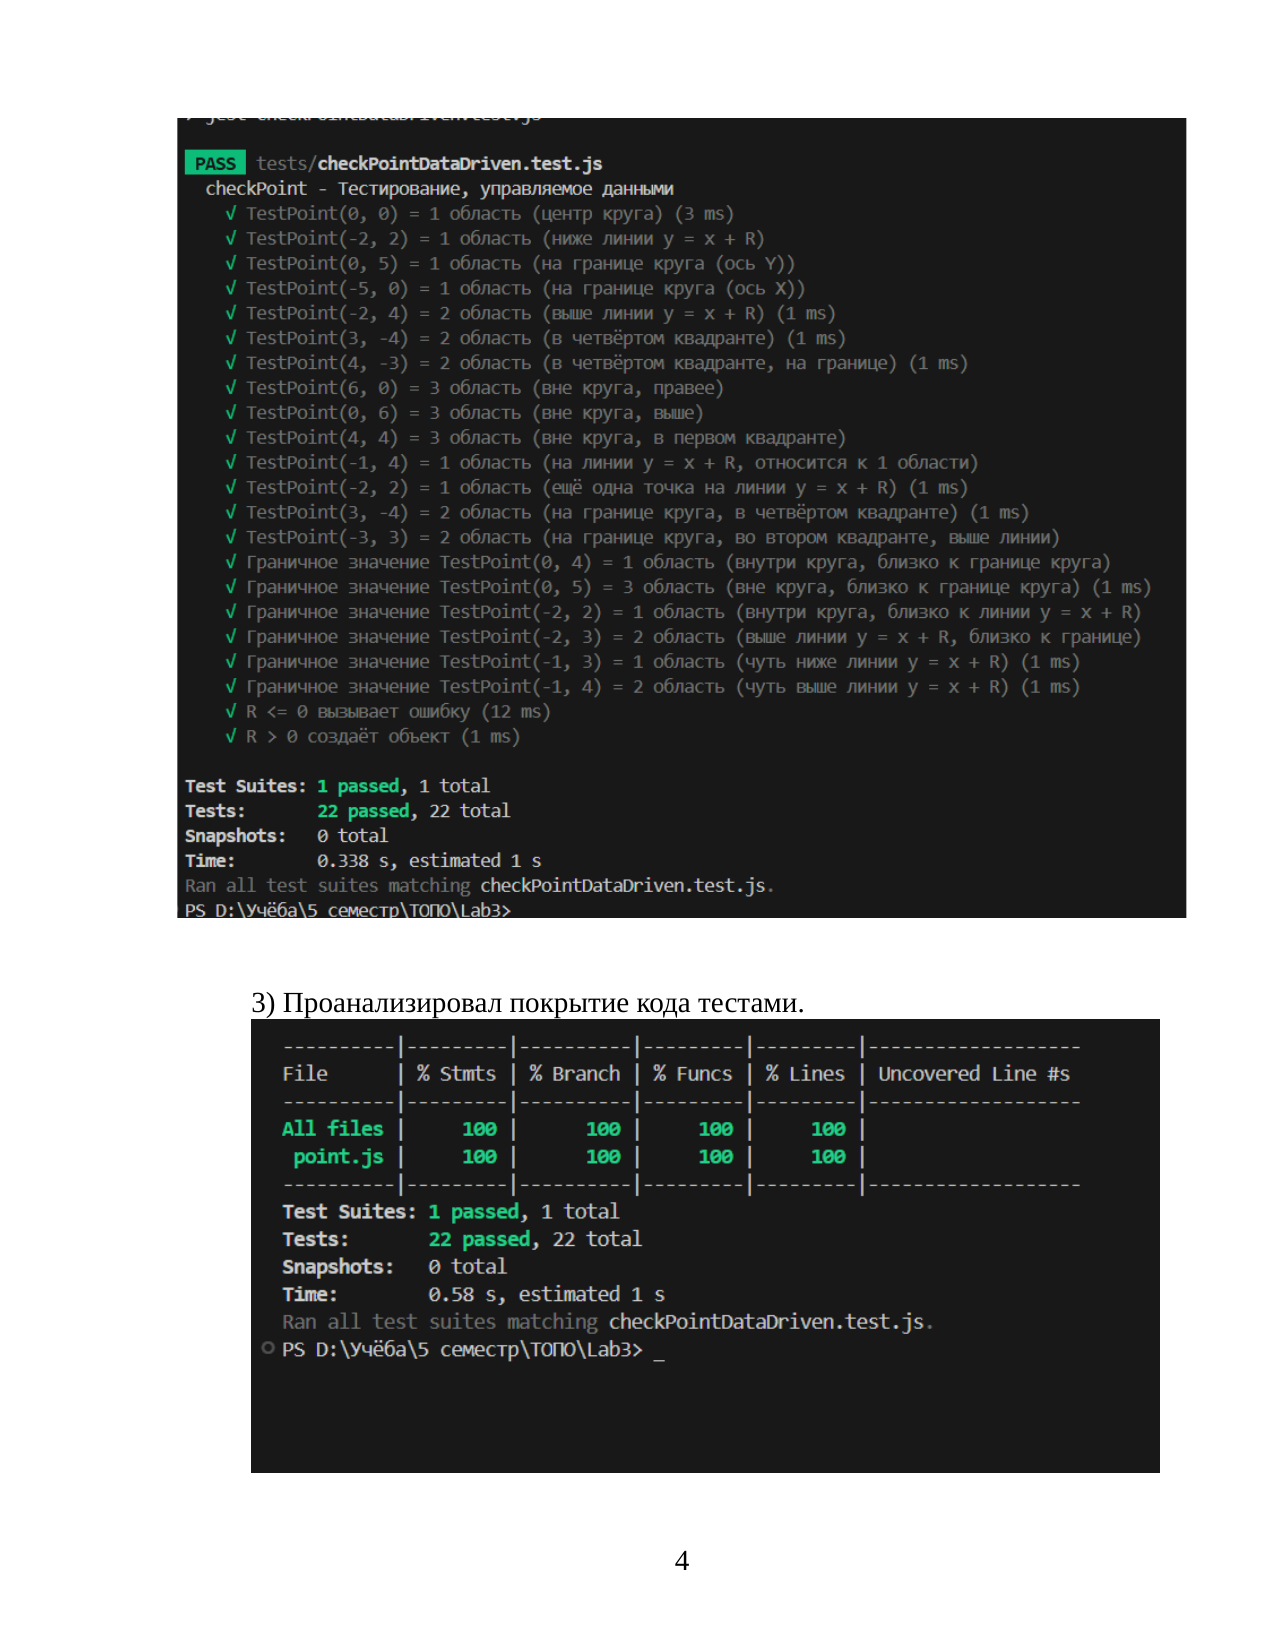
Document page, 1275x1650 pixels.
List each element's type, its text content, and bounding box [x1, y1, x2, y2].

picture [251, 1019, 1160, 1473]
picture [177, 118, 1187, 918]
text 3) Проанализировал покрытие кода тестами. [251, 986, 1186, 1019]
